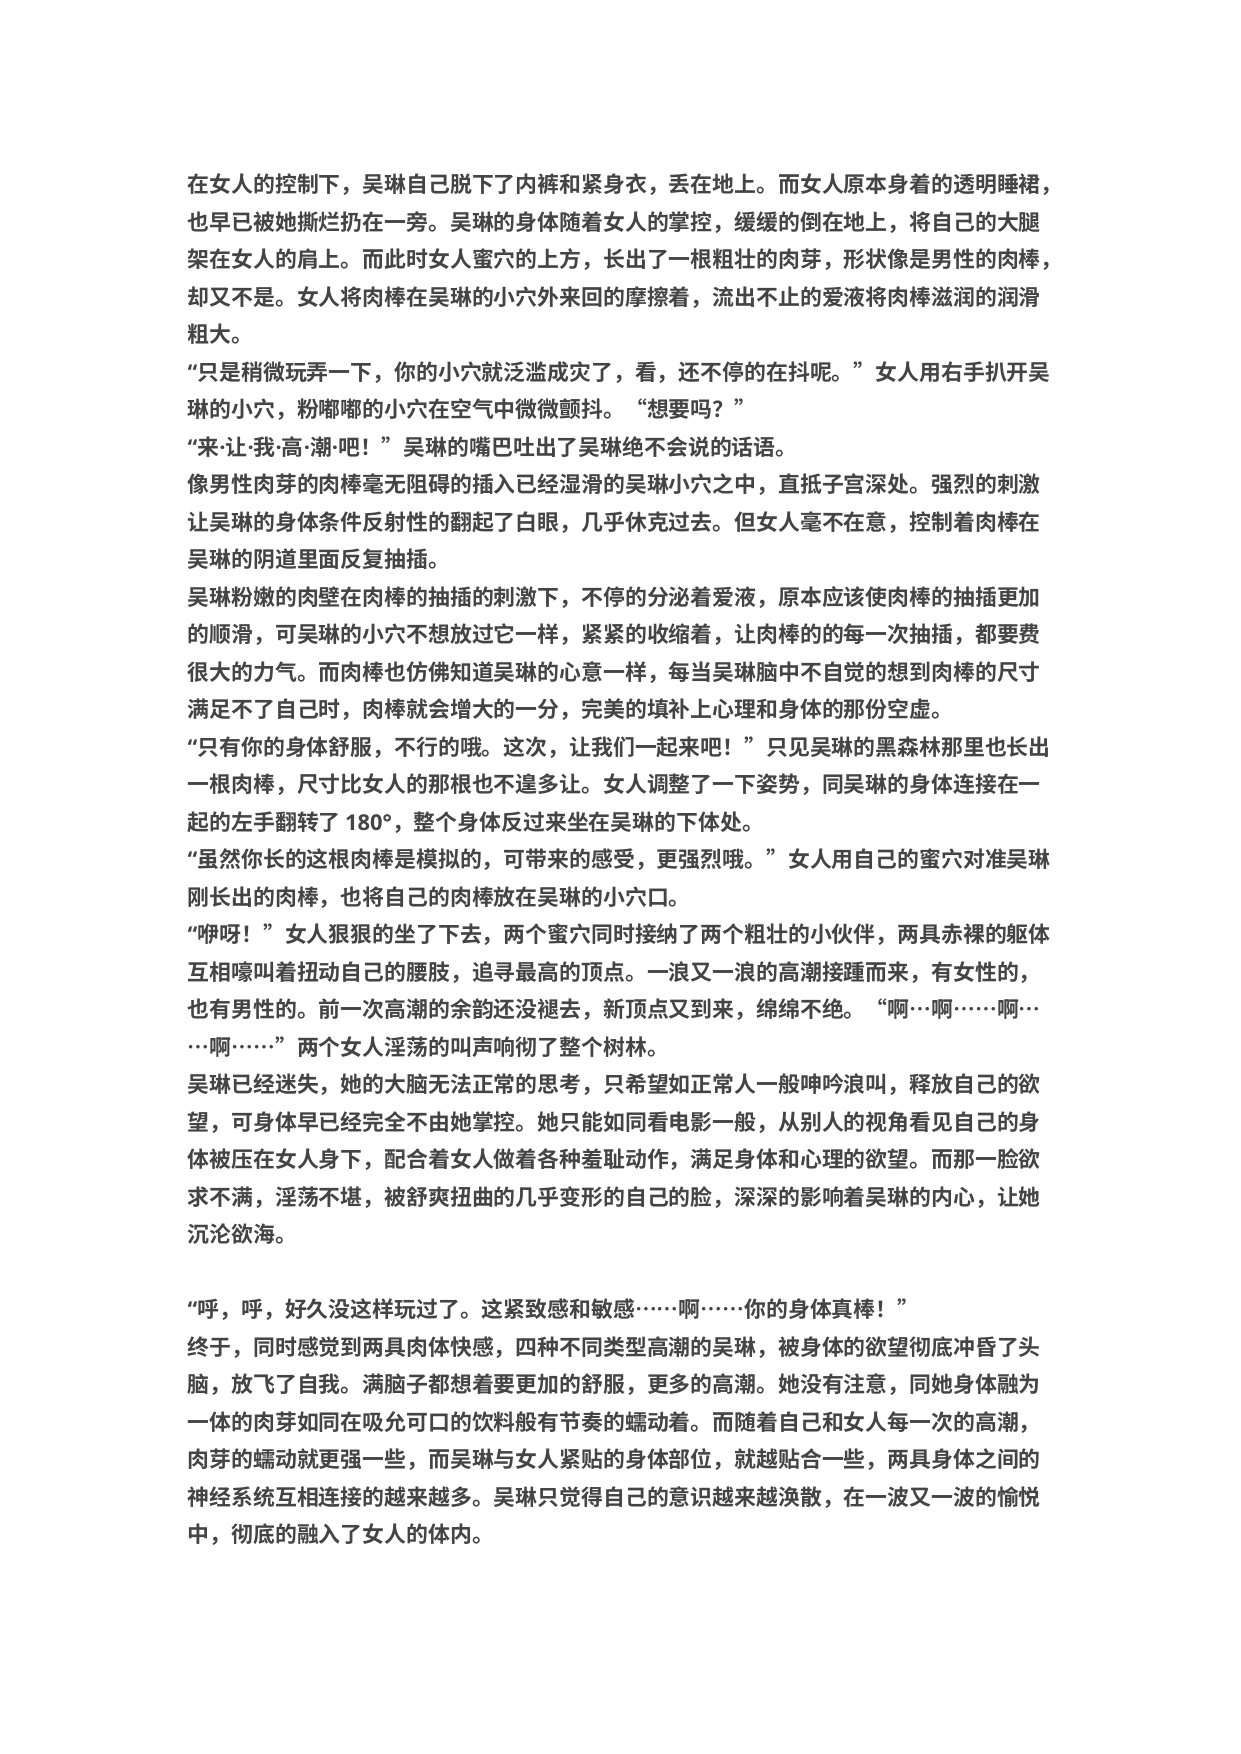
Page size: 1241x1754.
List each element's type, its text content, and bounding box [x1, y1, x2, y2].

text 吴琳已经迷失，她的大脑无法正常的思考，只希望如正常人一般呻吟浪叫，释放自己的欲望，可身体早已经完全不由她掌控。她只能如同看电影一般，从别人的视角看见自己的身体被压在女人身下，配合着女人做着各种羞耻动作，满足身体和心理的欲望。而那一脸欲求不满，淫荡不堪，被舒爽扭曲的几乎变形的自己的脸，深深的影响着吴琳的内心，让她沉沦欲海。 [187, 1064, 1053, 1252]
text “只是稍微玩弄一下，你的小穴就泛滥成灾了，看，还不停的在抖呢。”女人用右手扒开吴琳的小穴，粉嘟嘟的小穴在空气中微微颤抖。“想要吗？” [187, 352, 1053, 427]
text “只有你的身体舒服，不行的哦。这次，让我们一起来吧！”只见吴琳的黑森林那里也长出一根肉棒，尺寸比女人的那根也不遑多让。女人调整了一下姿势，同吴琳的身体连接在一起的左手翻转了180°，整个身体反过来坐在吴琳的下体处。 [187, 727, 1053, 839]
text “呼，呼，好久没这样玩过了。这紧致感和敏感……啊……你的身体真棒！” [187, 1289, 1053, 1327]
text 终于，同时感觉到两具肉体快感，四种不同类型高潮的吴琳，被身体的欲望彻底冲昏了头脑，放飞了自我。满脑子都想着要更加的舒服，更多的高潮。她没有注意，同她身体融为一体的肉芽如同在吸允可口的饮料般有节奏的蠕动着。而随着自己和女人每一次的高潮，肉芽的蠕动就更强一些，而吴琳与女人紧贴的身体部位，就越贴合一些，两具身体之间的神经系统互相连接的越来越多。吴琳只觉得自己的意识越来越涣散，在一波又一波的愉悦中，彻底的融入了女人的体内。 [187, 1327, 1053, 1552]
text 像男性肉芽的肉棒毫无阻碍的插入已经湿滑的吴琳小穴之中，直抵子宫深处。强烈的刺激让吴琳的身体条件反射性的翻起了白眼，几乎休克过去。但女人毫不在意，控制着肉棒在吴琳的阴道里面反复抽插。 [187, 464, 1053, 577]
text 在女人的控制下，吴琳自己脱下了内裤和紧身衣，丢在地上。而女人原本身着的透明睡裙，也早已被她撕烂扔在一旁。吴琳的身体随着女人的掌控，缓缓的倒在地上，将自己的大腿架在女人的肩上。而此时女人蜜穴的上方，长出了一根粗壮的肉芽，形状像是男性的肉棒，却又不是。女人将肉棒在吴琳的小穴外来回的摩擦着，流出不止的爱液将肉棒滋润的润滑粗大。 [187, 164, 1053, 352]
text 吴琳粉嫩的肉壁在肉棒的抽插的刺激下，不停的分泌着爱液，原本应该使肉棒的抽插更加的顺滑，可吴琳的小穴不想放过它一样，紧紧的收缩着，让肉棒的的每一次抽插，都要费很大的力气。而肉棒也仿佛知道吴琳的心意一样，每当吴琳脑中不自觉的想到肉棒的尺寸满足不了自己时，肉棒就会增大的一分，完美的填补上心理和身体的那份空虚。 [187, 577, 1053, 727]
text “咿呀！”女人狠狠的坐了下去，两个蜜穴同时接纳了两个粗壮的小伙伴，两具赤裸的躯体互相嚎叫着扭动自己的腰肢，追寻最高的顶点。一浪又一浪的高潮接踵而来，有女性的，也有男性的。前一次高潮的余韵还没褪去，新顶点又到来，绵绵不绝。“啊…啊……啊……啊……”两个女人淫荡的叫声响彻了整个树林。 [187, 914, 1053, 1064]
text “来·让·我·高·潮·吧！”吴琳的嘴巴吐出了吴琳绝不会说的话语。 [187, 427, 1053, 464]
text “虽然你长的这根肉棒是模拟的，可带来的感受，更强烈哦。”女人用自己的蜜穴对准吴琳刚长出的肉棒，也将自己的肉棒放在吴琳的小穴口。 [187, 839, 1053, 914]
